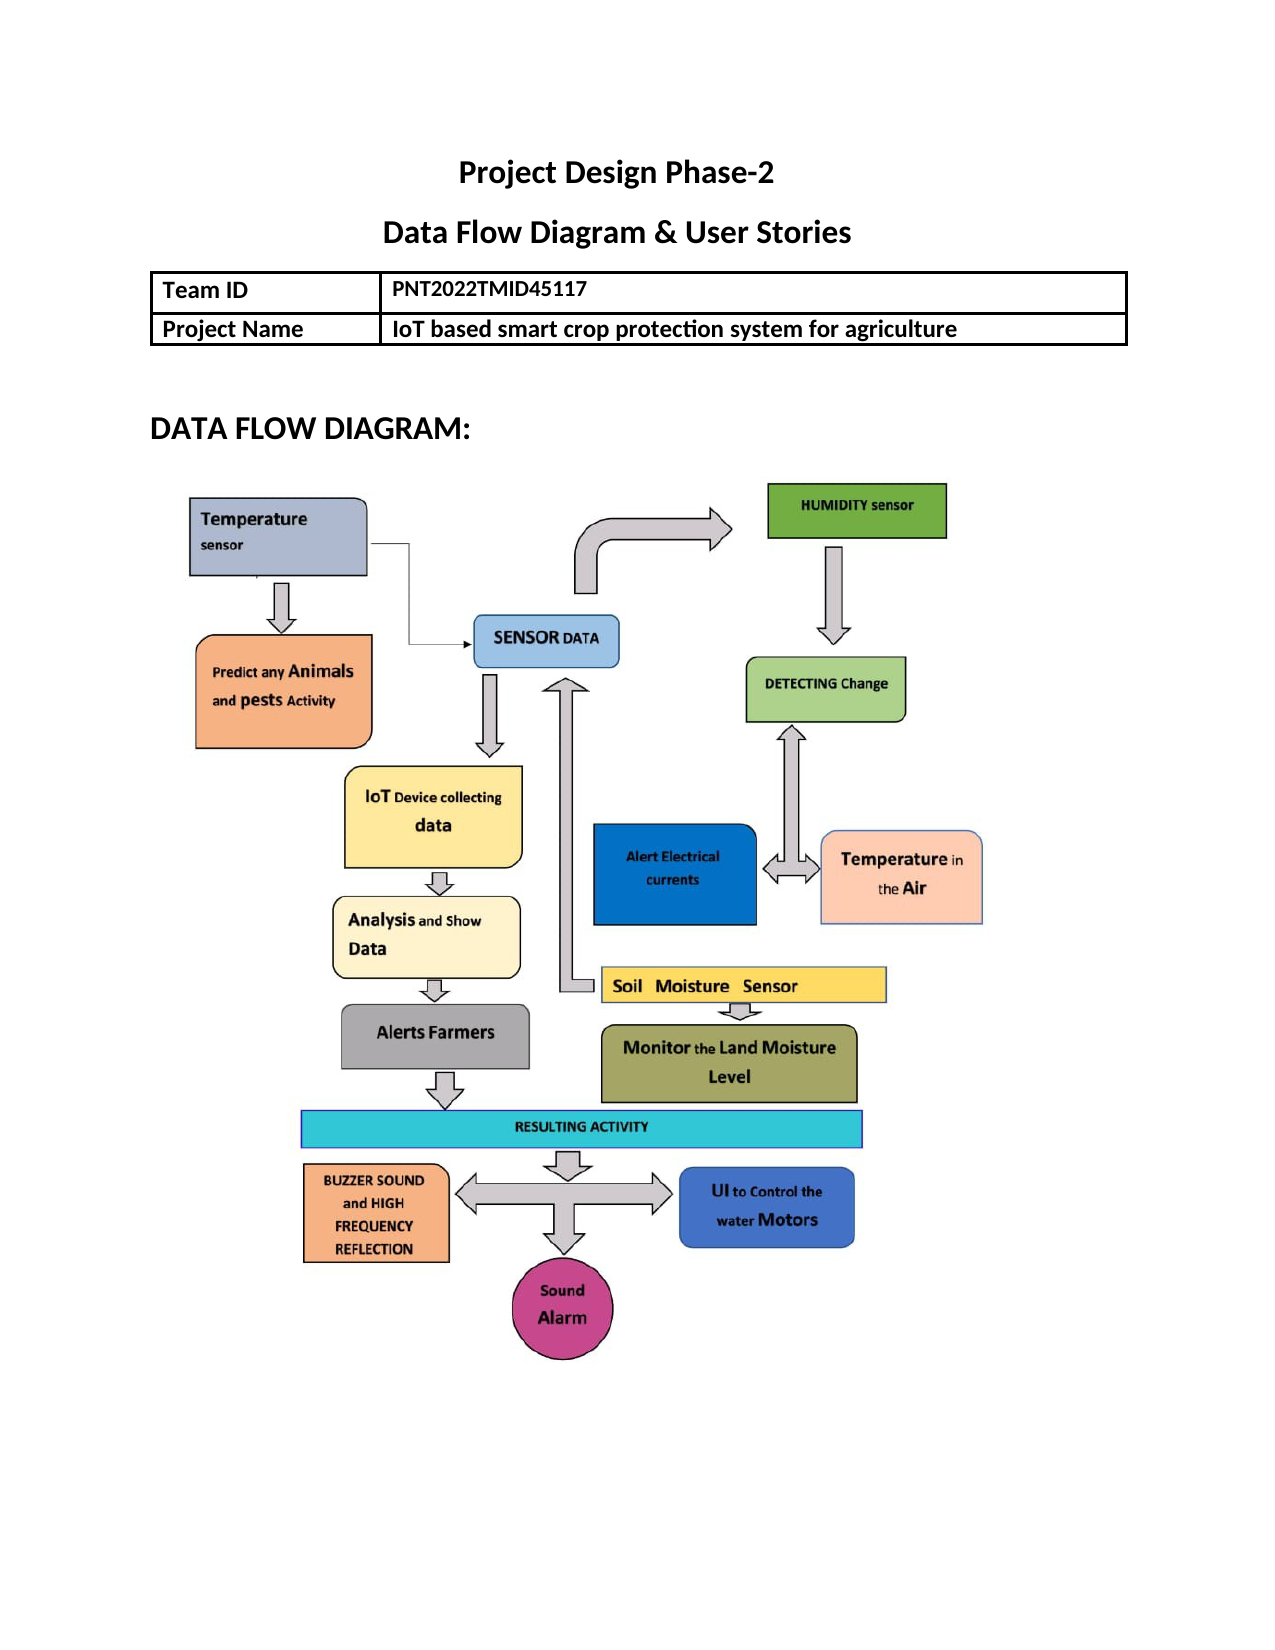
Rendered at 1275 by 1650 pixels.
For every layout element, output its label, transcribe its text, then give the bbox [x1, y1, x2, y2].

table_cell IoT based smart crop protection system for agriculture [382, 315, 1125, 343]
text Data Flow Diagram & User Stories [382, 211, 852, 252]
table_header Team ID [153, 274, 379, 312]
text Project Design Phase-2 [381, 151, 852, 191]
table_header PNT2022TMID45117 [382, 274, 1125, 312]
table_cell Project Name [153, 315, 379, 343]
text DATA FLOW DIAGRAM: [150, 407, 1148, 448]
picture [183, 477, 989, 1363]
